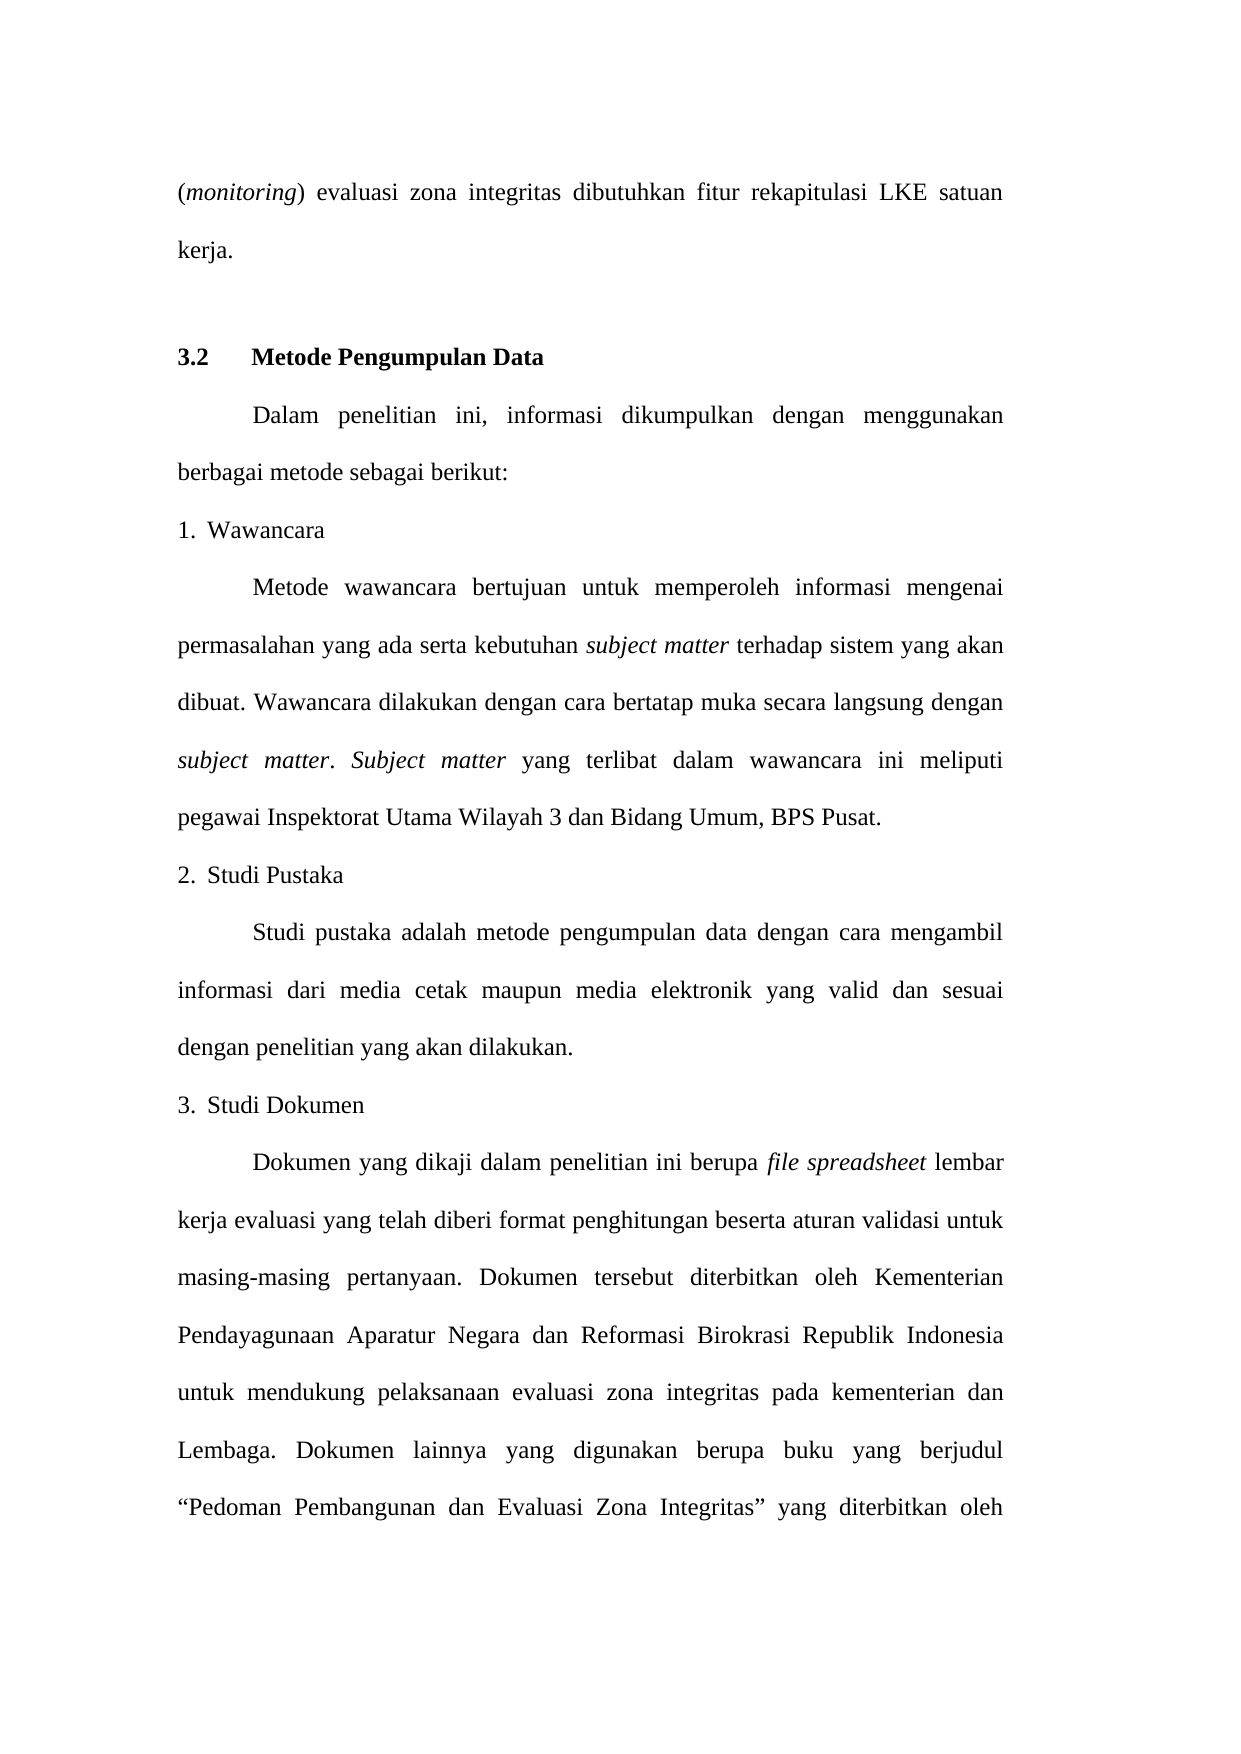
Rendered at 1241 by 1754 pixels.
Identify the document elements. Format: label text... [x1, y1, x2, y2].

text Metode wawancara bertujuan untuk memperoleh informasi mengenai permasalahan yang ada serta kebutuhan subject matter terhadap sistem yang akan dibuat. Wawancara dilakukan dengan cara bertatap muka secara langsung dengan subject matter. Subject matter yang terlibat dalam wawancara ini meliputi pegawai Inspektorat Utama Wilayah 3 dan Bidang Umum, BPS Pusat. [177, 572, 1004, 831]
list Studi Dokumen [177, 1090, 1004, 1118]
text Studi pustaka adalah metode pengumpulan data dengan cara mengambil informasi dari media cetak maupun media elektronik yang valid dan sesuai dengan penelitian yang akan dilakukan. [177, 917, 1004, 1061]
list Wawancara [177, 515, 1004, 543]
text Dalam penelitian ini, informasi dikumpulkan dengan menggunakan berbagai metode sebagai berikut: [177, 400, 1004, 486]
list Studi Pustaka [177, 860, 1004, 888]
subtitle Metode Pengumpulan Data [177, 342, 1004, 371]
